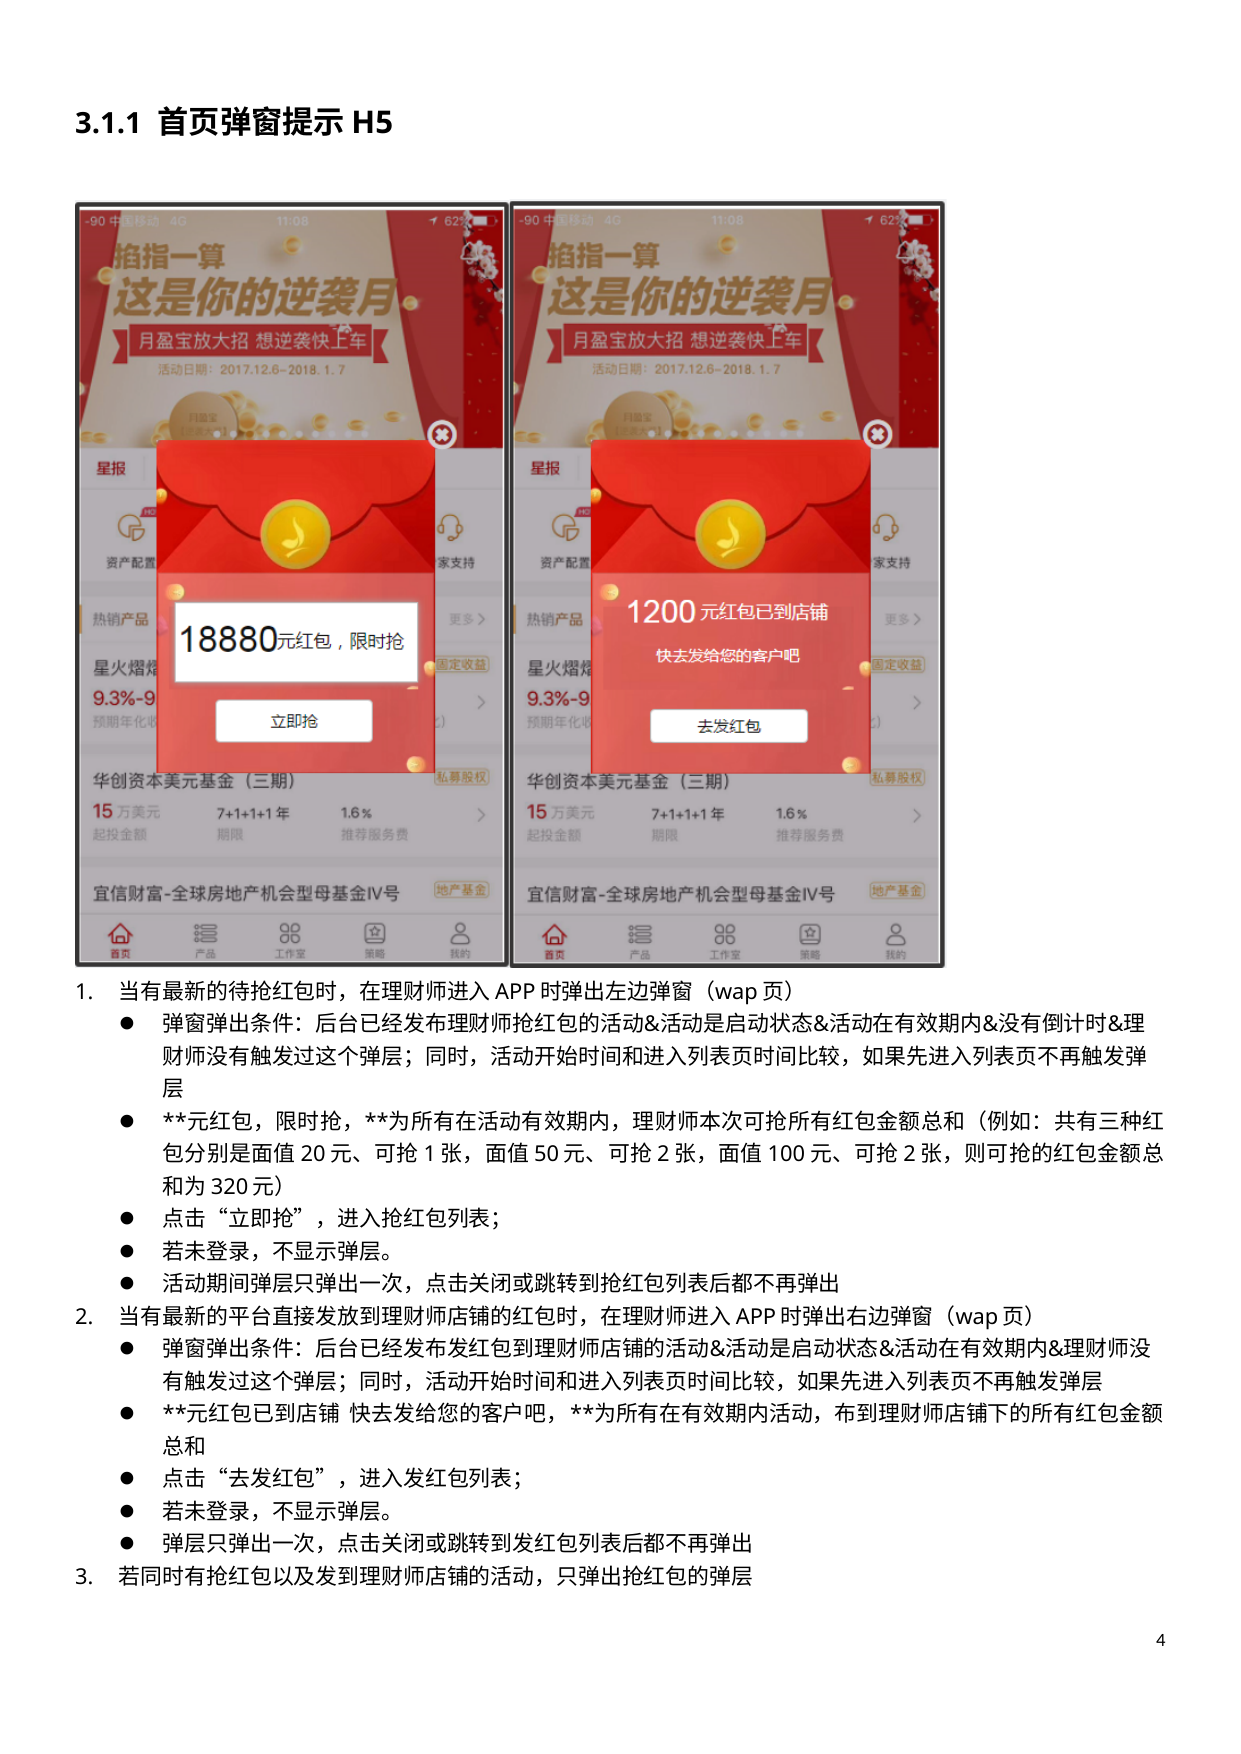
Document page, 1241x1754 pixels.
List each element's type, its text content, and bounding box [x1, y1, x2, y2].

list 弹层只弹出一次，点击关闭或跳转到发红包列表后都不再弹出 [119, 1526, 1165, 1558]
list 活动期间弹层只弹出一次，点击关闭或跳转到抢红包列表后都不再弹出 [119, 1266, 1165, 1298]
list **元红包，限时抢，**为所有在活动有效期内，理财师本次可抢所有红包金额总和（例如：共有三种红包分别是面值20元、可抢1张，面值50元、可抢2张，面值100元、可抢2张，则可抢的红包金额总和为320元） [119, 1103, 1165, 1201]
list 点击“立即抢”，进入抢红包列表； [119, 1201, 1165, 1233]
list 点击“去发红包”，进入发红包列表； [119, 1461, 1165, 1493]
subtitle 首页弹窗提示H5 [0, 88, 1165, 153]
list **元红包已到店铺 快去发给您的客户吧，**为所有在有效期内活动，布到理财师店铺下的所有红包金额总和 [119, 1396, 1165, 1461]
list 若同时有抢红包以及发到理财师店铺的活动，只弹出抢红包的弹层 [75, 1558, 1165, 1591]
list 弹窗弹出条件：后台已经发布发红包到理财师店铺的活动&活动是启动状态&活动在有效期内&理财师没有触发过这个弹层；同时，活动开始时间和进入列表页时间比较，如果先进入列表页不再触发弹层 [119, 1331, 1165, 1396]
list 当有最新的平台直接发放到理财师店铺的红包时，在理财师进入APP时弹出右边弹窗（wap页） [75, 1298, 1165, 1331]
list 弹窗弹出条件：后台已经发布理财师抢红包的活动&活动是启动状态&活动在有效期内&没有倒计时&理财师没有触发过这个弹层；同时，活动开始时间和进入列表页时间比较，如果先进入列表页不再触发弹层 [119, 1006, 1165, 1103]
list 当有最新的待抢红包时，在理财师进入APP时弹出左边弹窗（wap页） [75, 973, 1165, 1006]
list 若未登录，不显示弹层。 [119, 1493, 1165, 1526]
list 若未登录，不显示弹层。 [119, 1233, 1165, 1266]
picture [75, 199, 947, 968]
